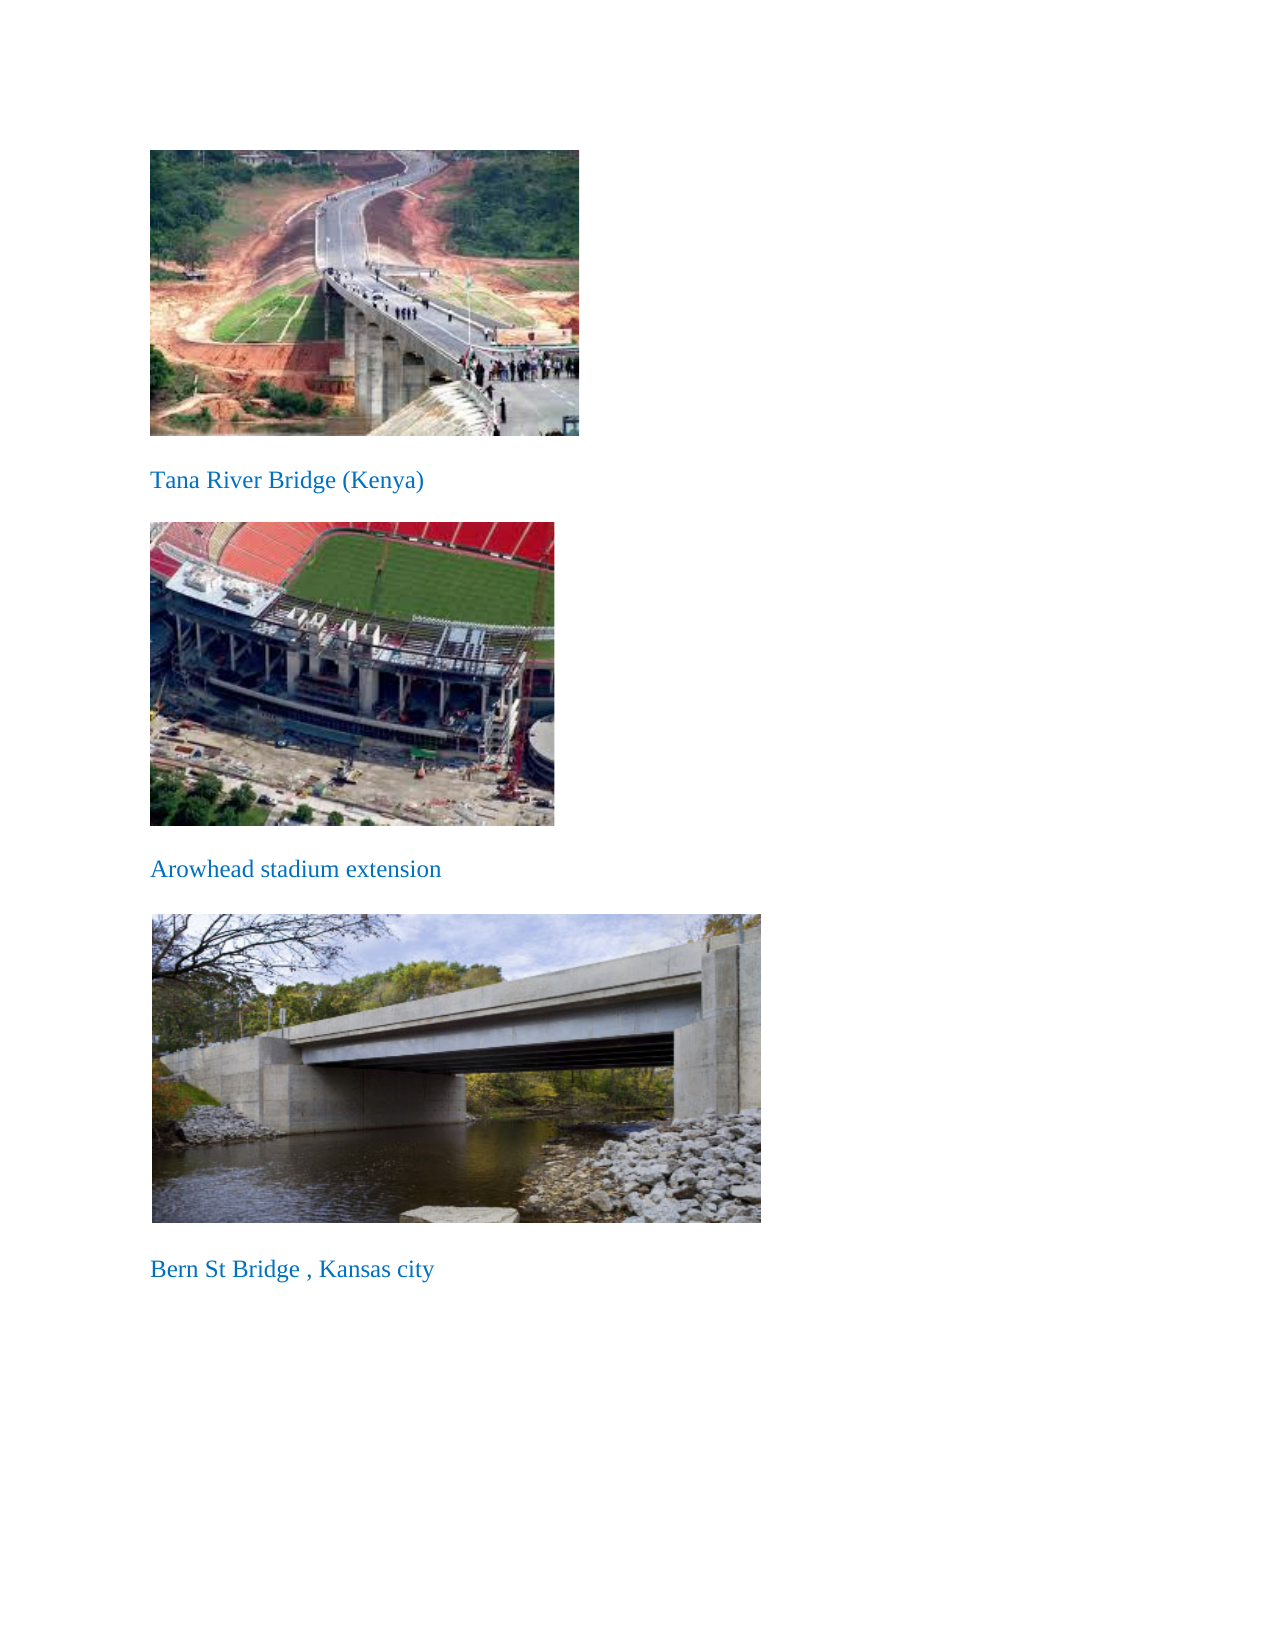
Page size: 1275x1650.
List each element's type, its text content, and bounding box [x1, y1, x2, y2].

picture [150, 150, 580, 436]
picture [150, 522, 555, 826]
text Tana River Bridge (Kenya) [150, 465, 1125, 493]
text Arowhead stadium extension [150, 854, 1125, 883]
picture [152, 914, 761, 1223]
text Bern St Bridge , Kansas city [150, 1254, 1125, 1283]
